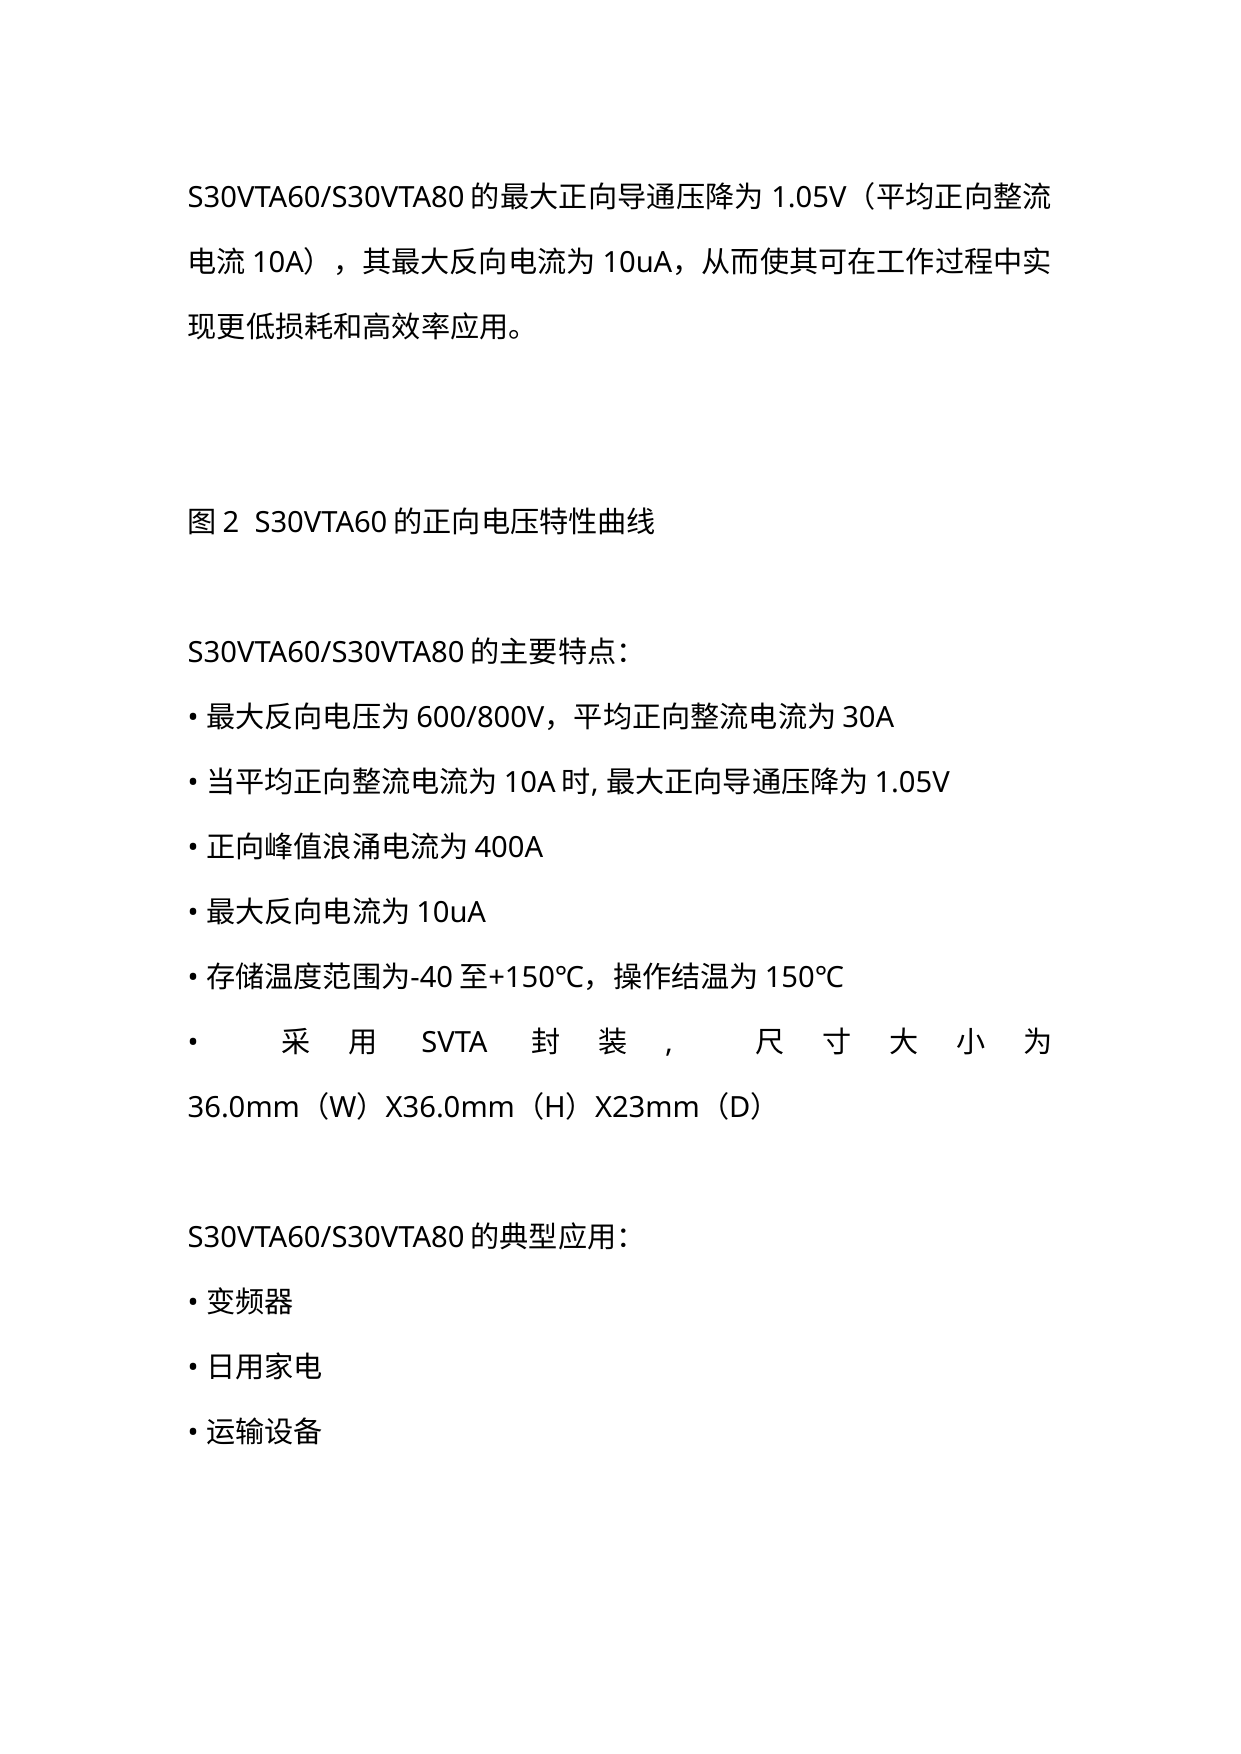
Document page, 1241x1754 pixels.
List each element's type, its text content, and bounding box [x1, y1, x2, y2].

text • 运输设备 [187, 1397, 1053, 1462]
text • 变频器 [187, 1267, 1053, 1332]
text 图2 S30VTA60的正向电压特性曲线 [187, 487, 1053, 552]
text S30VTA60/S30VTA80的最大正向导通压降为1.05V（平均正向整流电流10A），其最大反向电流为10uA，从而使其可在工作过程中实现更低损耗和高效率应用。 [187, 162, 1053, 357]
text S30VTA60/S30VTA80的主要特点： [187, 617, 1053, 682]
text S30VTA60/S30VTA80的典型应用： [187, 1202, 1053, 1267]
text • 采用SVTA封装, 尺寸大小为36.0mm（W）X36.0mm（H）X23mm（D） [187, 1007, 1053, 1137]
text • 最大反向电流为10uA [187, 877, 1053, 942]
text • 存储温度范围为-40至+150℃，操作结温为150℃ [187, 942, 1053, 1007]
text • 正向峰值浪涌电流为400A [187, 812, 1053, 877]
text • 最大反向电压为600/800V，平均正向整流电流为30A [187, 682, 1053, 747]
text • 当平均正向整流电流为10A时, 最大正向导通压降为1.05V [187, 747, 1053, 812]
text • 日用家电 [187, 1332, 1053, 1397]
